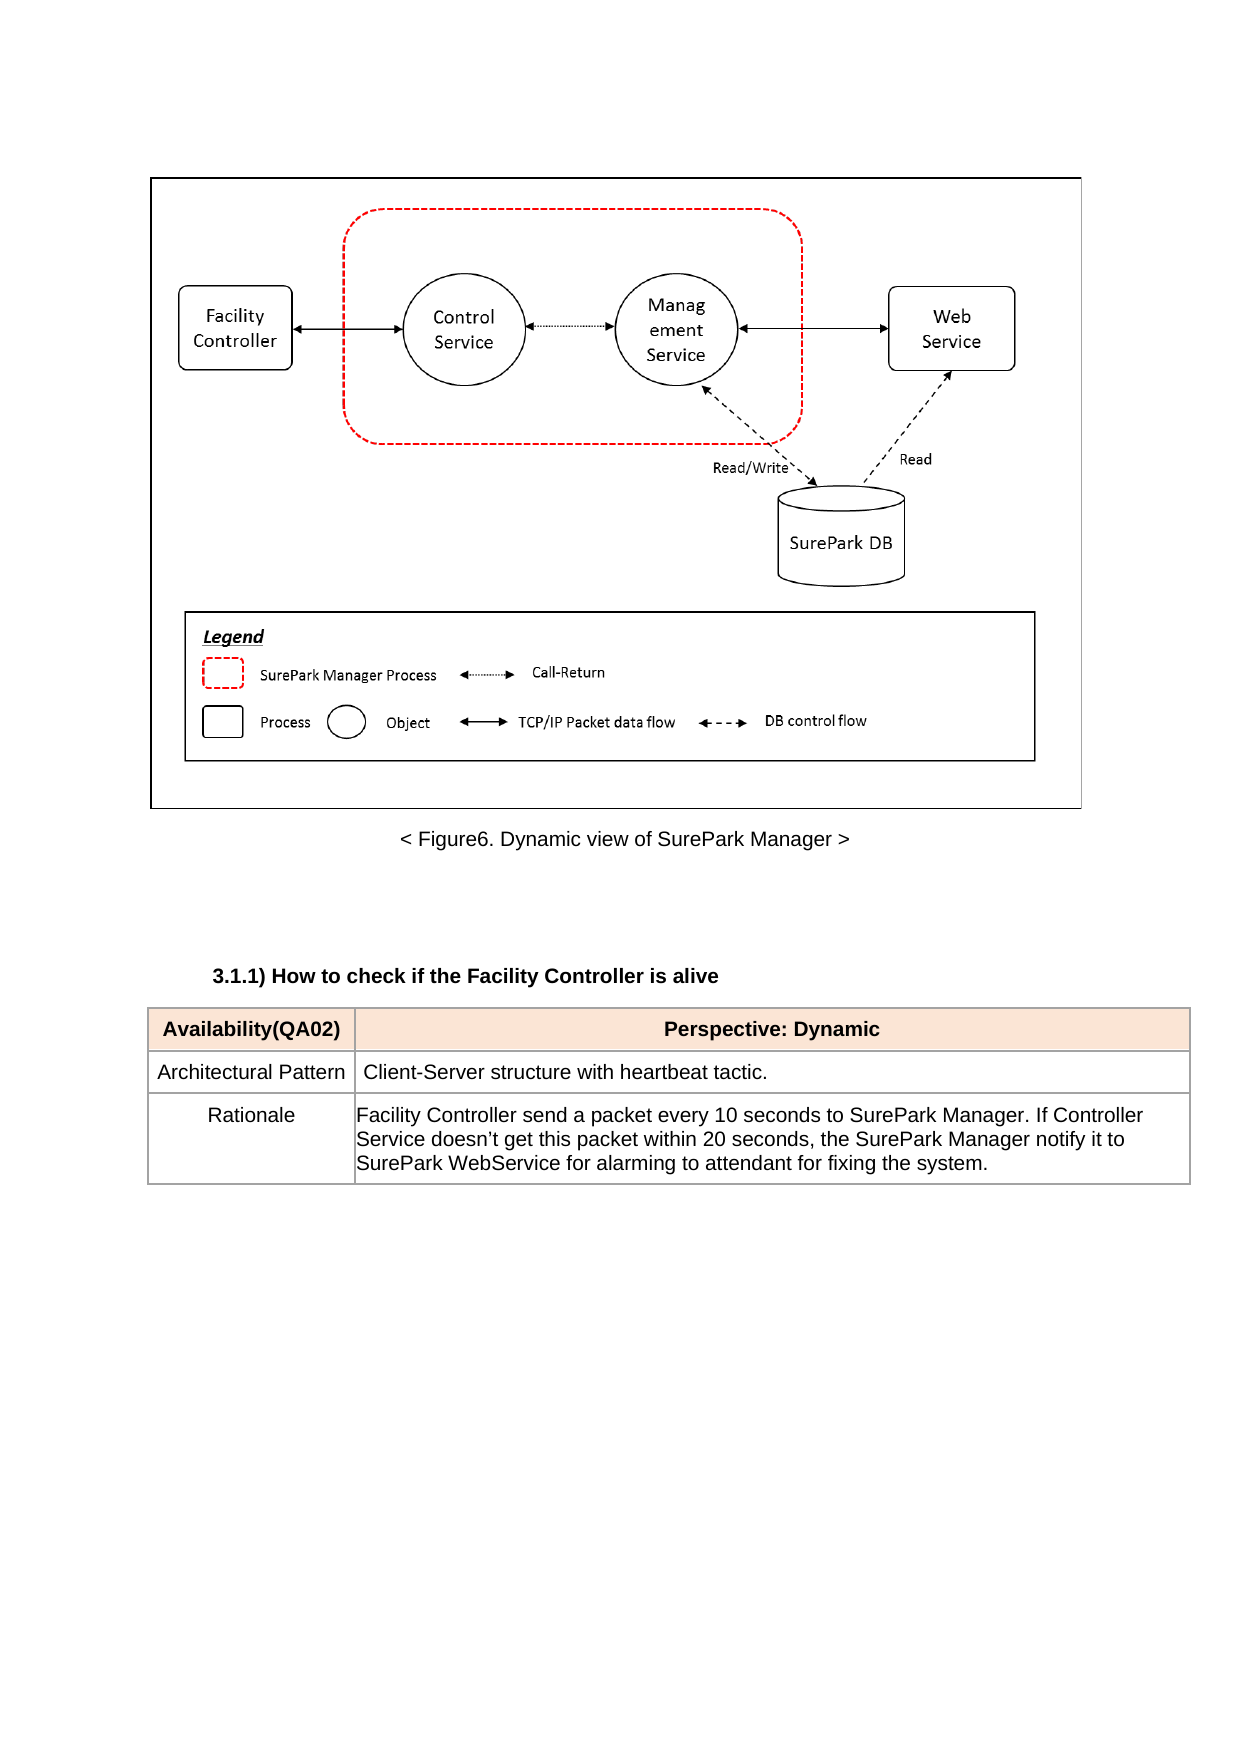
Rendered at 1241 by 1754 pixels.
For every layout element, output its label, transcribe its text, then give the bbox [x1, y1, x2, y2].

table_header Availability(QA02) [149, 1009, 354, 1049]
table_cell Client-Server structure with heartbeat tactic. [356, 1052, 1189, 1092]
picture [150, 177, 1082, 809]
table_cell Facility Controller send a packet every 10 seconds to SurePark Manager. If Controller Service doesn’t get this packet within 20 seconds, the SurePark Manager notify it to SurePark WebService for alarming to attendant for fixing the system. [356, 1094, 1189, 1183]
table_header Perspective: Dynamic [356, 1009, 1189, 1049]
text < Figure6. Dynamic view of SurePark Manager > [317, 827, 1090, 851]
table_cell Architectural Pattern [149, 1052, 354, 1092]
table_cell Rationale [149, 1094, 354, 1183]
subtitle 3.1.1) How to check if the Facility Controller is alive [212, 964, 1090, 988]
